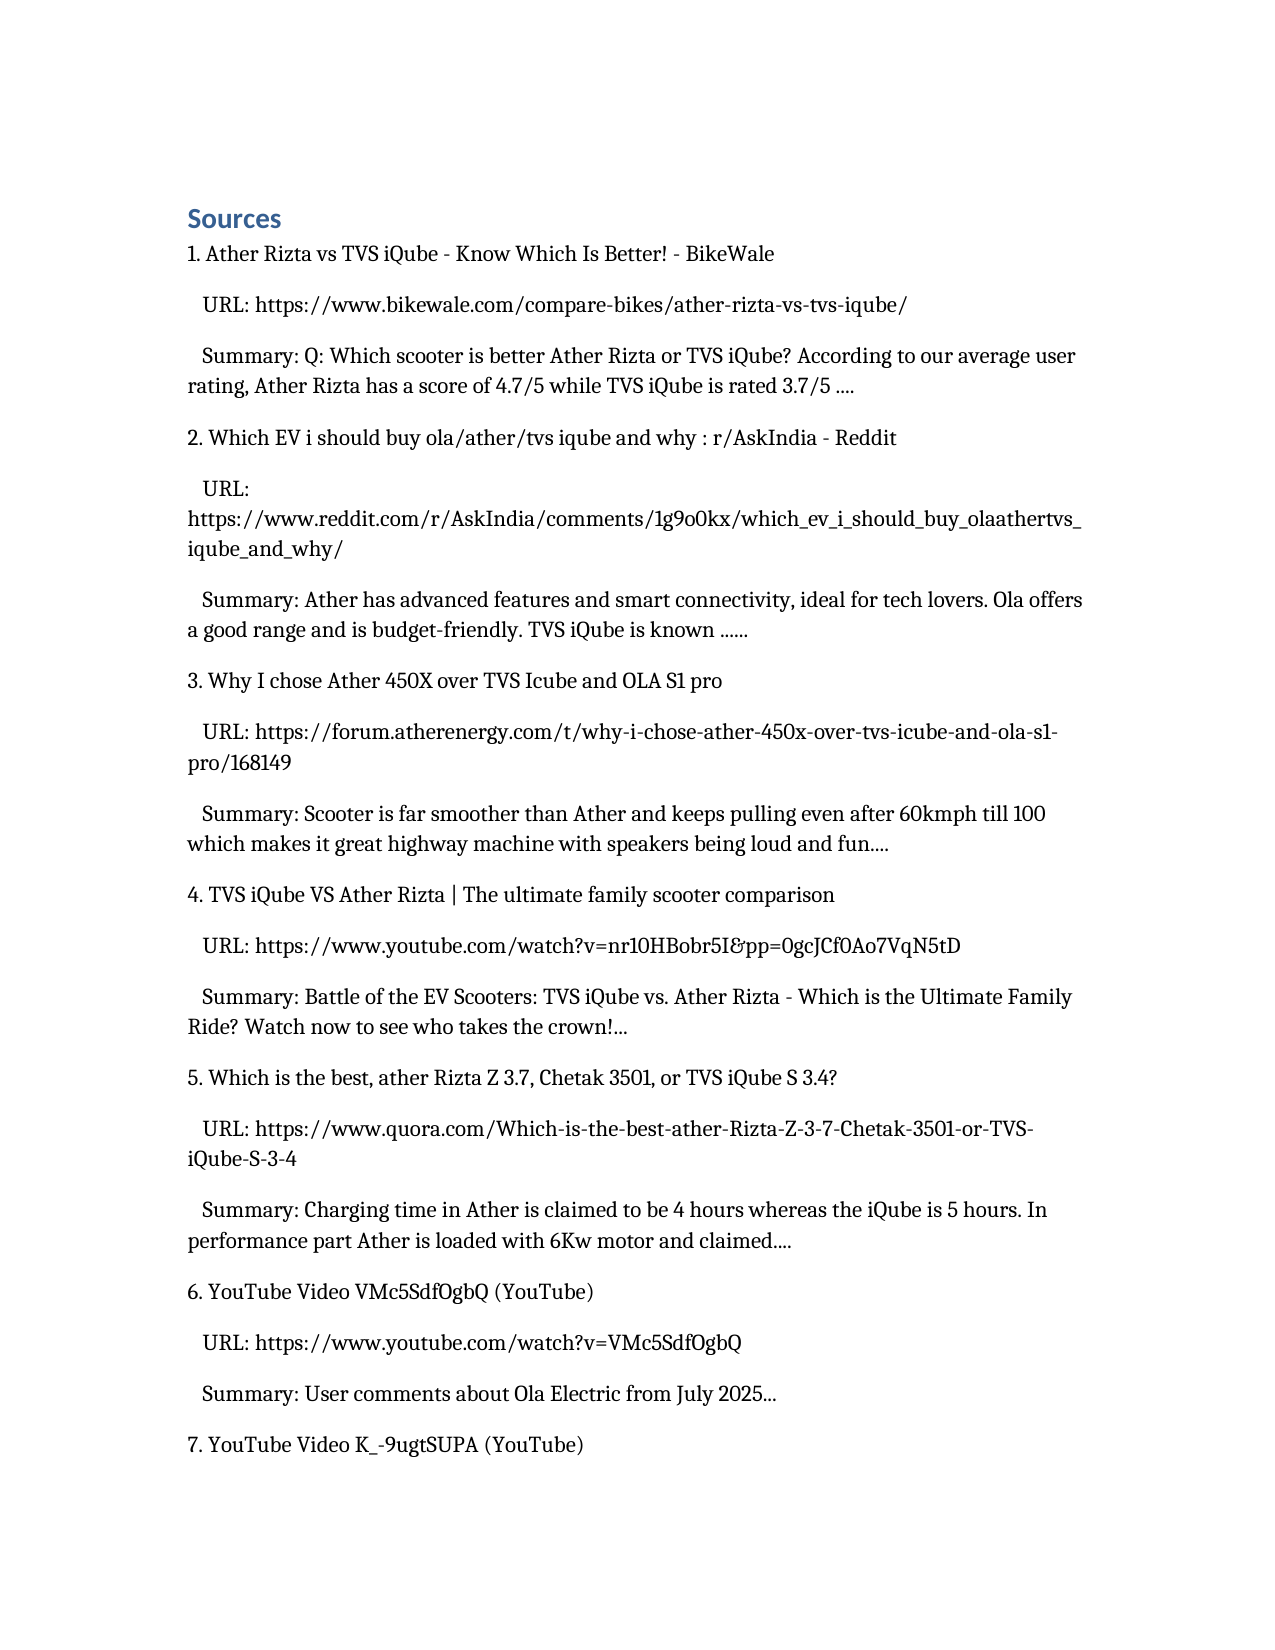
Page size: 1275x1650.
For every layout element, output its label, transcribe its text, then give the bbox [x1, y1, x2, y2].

text Summary: Scooter is far smoother than Ather and keeps pulling even after 60kmph till 100 which makes it great highway machine with speakers being loud and fun.... [187, 800, 1087, 857]
text 2. Which EV i should buy ola/ather/tvs iqube and why : r/AskIndia - Reddit [187, 424, 1087, 451]
text Summary: Ather has advanced features and smart connectivity, ideal for tech lovers. Ola offers a good range and is budget-friendly. TVS iQube is known ...... [187, 587, 1087, 643]
text 1. Ather Rizta vs TVS iQube - Know Which Is Better! - BikeWale [187, 241, 1087, 267]
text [187, 1381, 1087, 1407]
text URL: https://forum.atherenergy.com/t/why-i-chose-ather-450x-over-tvs-icube-and-ola-s1-pro/168149 [187, 719, 1087, 776]
text Summary: Q: Which scooter is better Ather Rizta or TVS iQube? According to our average user rating, Ather Rizta has a score of 4.7/5 while TVS iQube is rated 3.7/5 .... [187, 343, 1087, 399]
text 7. YouTube Video K_-9ugtSUPA (YouTube) [187, 1432, 1087, 1458]
text 6. YouTube Video VMc5SdfOgbQ (YouTube) [187, 1278, 1087, 1305]
text URL: https://www.youtube.com/watch?v=VMc5SdfOgbQ [187, 1329, 1087, 1356]
text Summary: Charging time in Ather is claimed to be 4 hours whereas the iQube is 5 hours. In performance part Ather is loaded with 6Kw motor and claimed.... [187, 1197, 1087, 1254]
text Summary: Battle of the EV Scooters: TVS iQube vs. Ather Rizta - Which is the Ultimate Family Ride? Watch now to see who takes the crown!... [187, 984, 1087, 1040]
subtitle Sources [187, 200, 1087, 236]
text 3. Why I chose Ather 450X over TVS Icube and OLA S1 pro [187, 668, 1087, 694]
text URL: https://www.reddit.com/r/AskIndia/comments/1g9o0kx/which_ev_i_should_buy_olaathertvs_iqube_and_why/ [187, 475, 1087, 562]
text URL: https://www.youtube.com/watch?v=nr10HBobr5I&pp=0gcJCf0Ao7VqN5tD [187, 933, 1087, 959]
text 4. TVS iQube VS Ather Rizta | The ultimate family scooter comparison [187, 882, 1087, 908]
text 5. Which is the best, ather Rizta Z 3.7, Chetak 3501, or TVS iQube S 3.4? [187, 1065, 1087, 1091]
text URL: https://www.quora.com/Which-is-the-best-ather-Rizta-Z-3-7-Chetak-3501-or-TVS-iQube-S-3-4 [187, 1116, 1087, 1172]
text URL: https://www.bikewale.com/compare-bikes/ather-rizta-vs-tvs-iqube/ [187, 292, 1087, 318]
